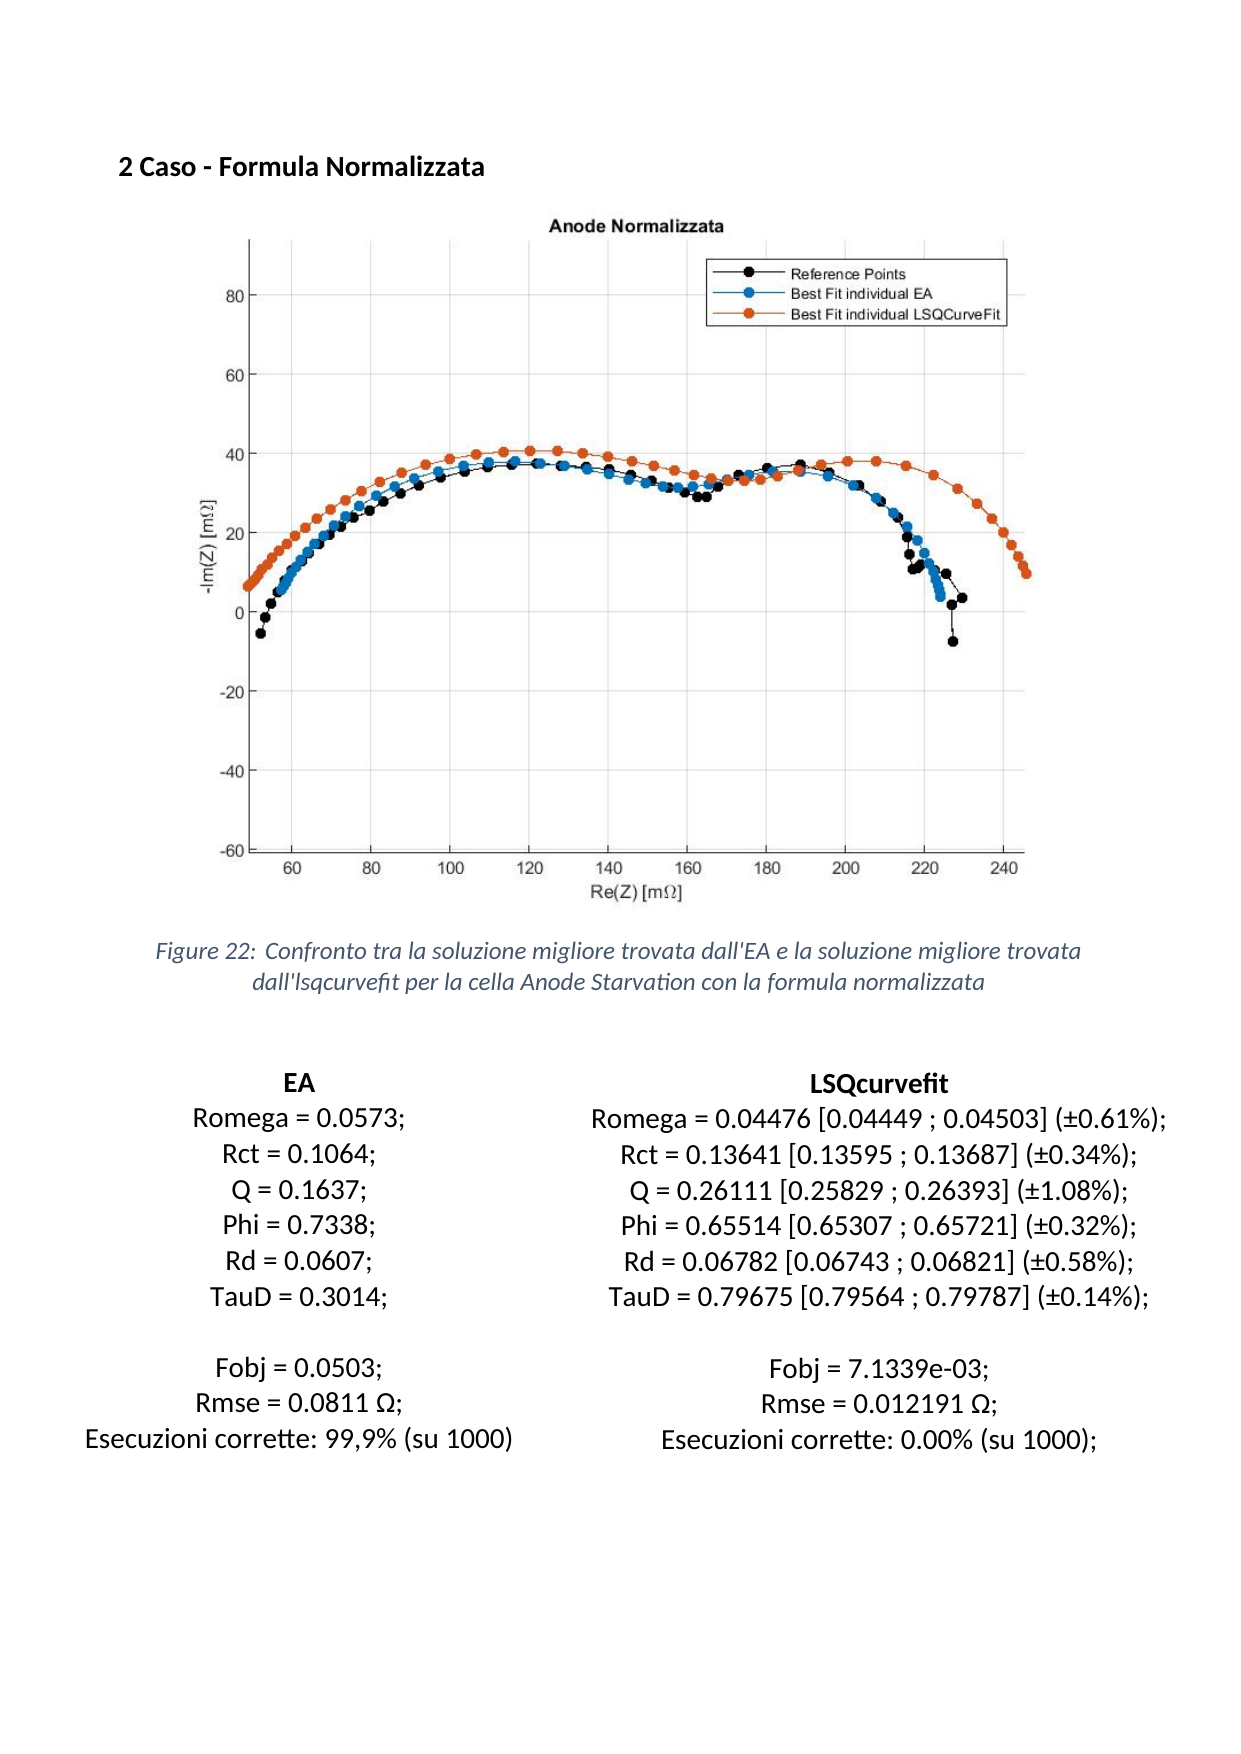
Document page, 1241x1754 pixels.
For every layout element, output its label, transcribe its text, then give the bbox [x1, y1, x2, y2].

text 2 Caso - Formula Normalizzata [118, 148, 1122, 183]
picture [118, 183, 1121, 936]
text Figure 22: Confronto tra la soluzione migliore trovata dall'EA e la soluzione migliore trovata dall'lsqcurvefit per la cella Anode Starvation con la formula normalizzata [118, 935, 1122, 996]
